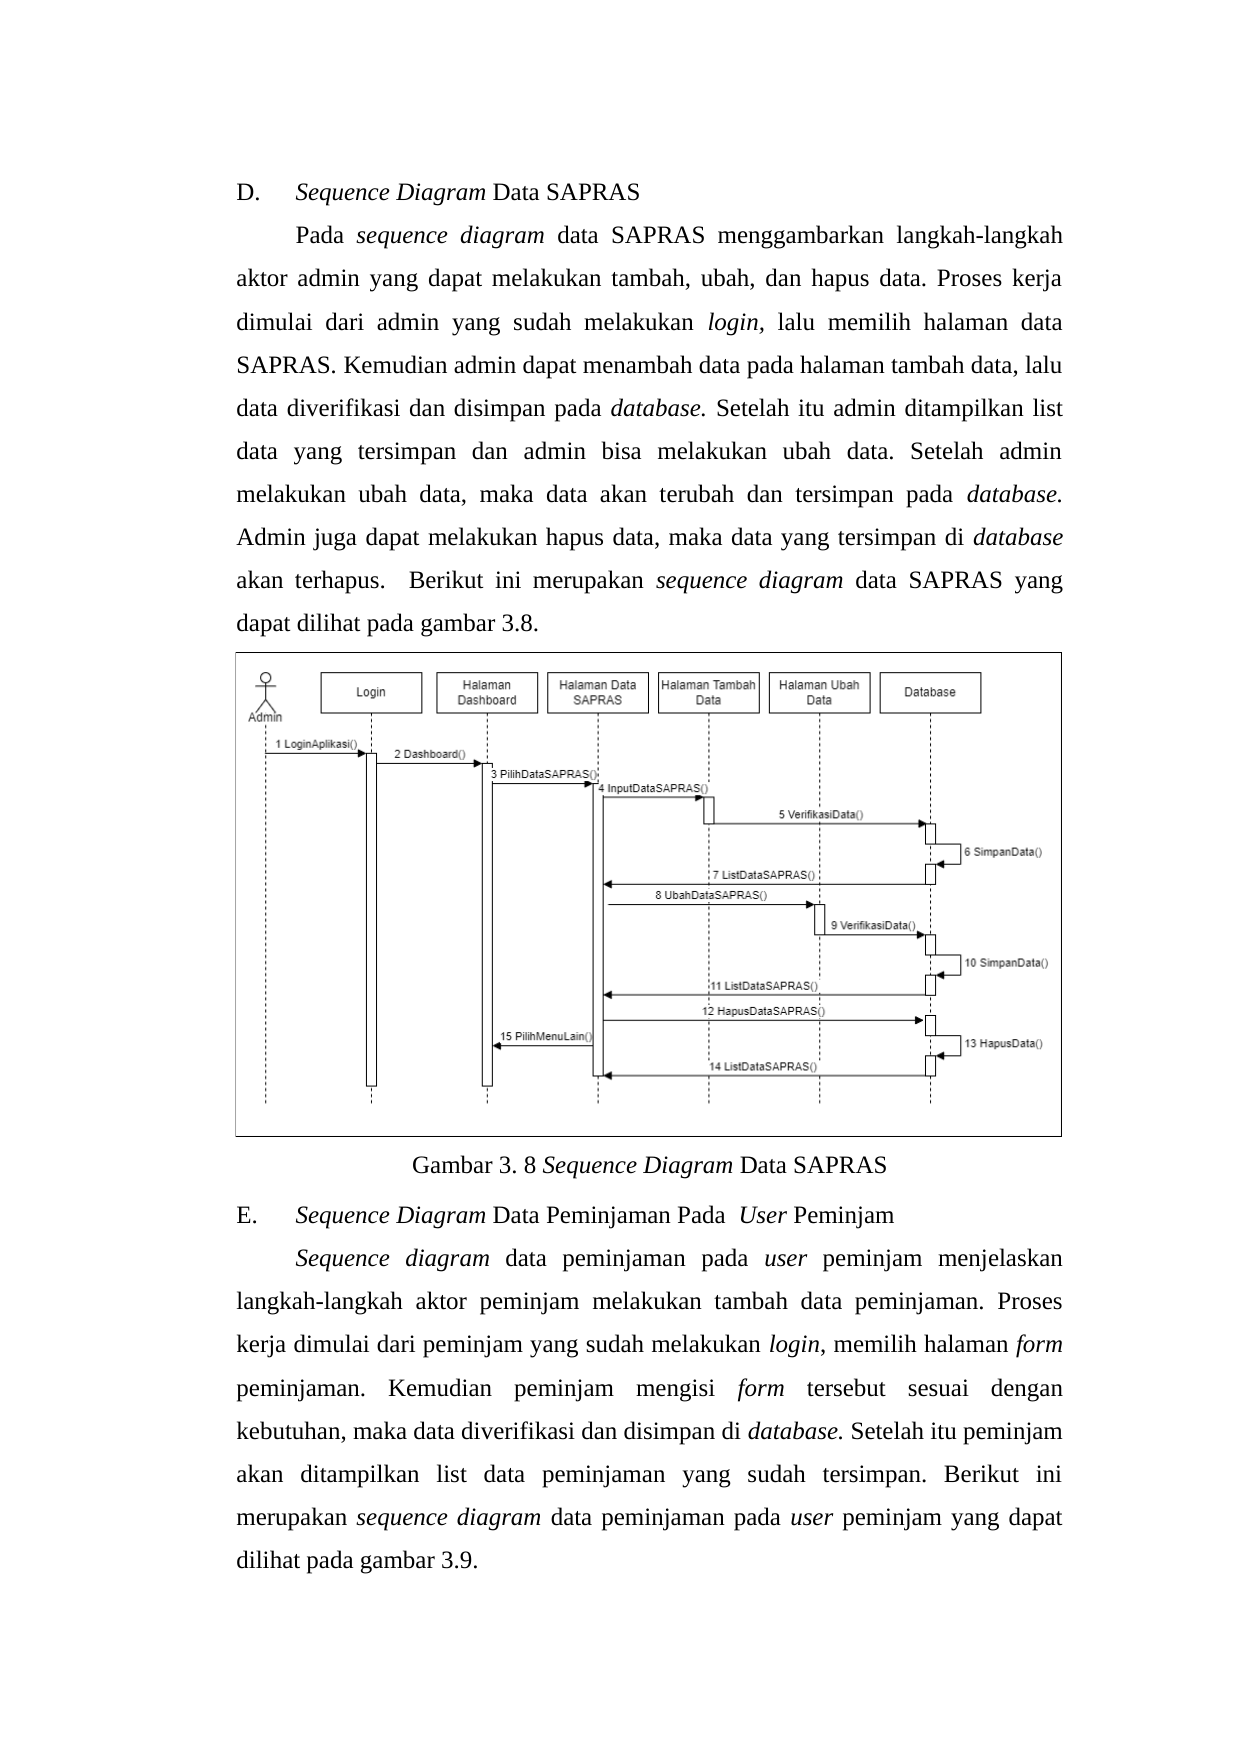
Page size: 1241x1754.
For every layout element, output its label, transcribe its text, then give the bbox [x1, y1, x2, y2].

text Sequence diagram data peminjaman pada user peminjam menjelaskan langkah-langkah aktor peminjam melakukan tambah data peminjaman. Proses kerja dimulai dari peminjam yang sudah melakukan login, memilih halaman form peminjaman. Kemudian peminjam mengisi form tersebut sesuai dengan kebutuhan, maka data diverifikasi dan disimpan di database. Setelah itu peminjam akan ditampilkan list data peminjaman yang sudah tersimpan. Berikut ini merupakan sequence diagram data peminjaman pada user peminjam yang dapat dilihat pada gambar 3.9. [236, 1243, 1063, 1574]
list Sequence Diagram Data SAPRAS [236, 177, 1063, 206]
picture [235, 652, 1063, 1137]
text Gambar 3. 8 Sequence Diagram Data SAPRAS [236, 1137, 1063, 1179]
text Pada sequence diagram data SAPRAS menggambarkan langkah-langkah aktor admin yang dapat melakukan tambah, ubah, dan hapus data. Proses kerja dimulai dari admin yang sudah melakukan login, lalu memilih halaman data SAPRAS. Kemudian admin dapat menambah data pada halaman tambah data, lalu data diverifikasi dan disimpan pada database. Setelah itu admin ditampilkan list data yang tersimpan dan admin bisa melakukan ubah data. Setelah admin melakukan ubah data, maka data akan terubah dan tersimpan pada database. Admin juga dapat melakukan hapus data, maka data yang tersimpan di database akan terhapus. Berikut ini merupakan sequence diagram data SAPRAS yang dapat dilihat pada gambar 3.8. [236, 220, 1063, 637]
list Sequence Diagram Data Peminjaman Pada User Peminjam [236, 1200, 1063, 1229]
